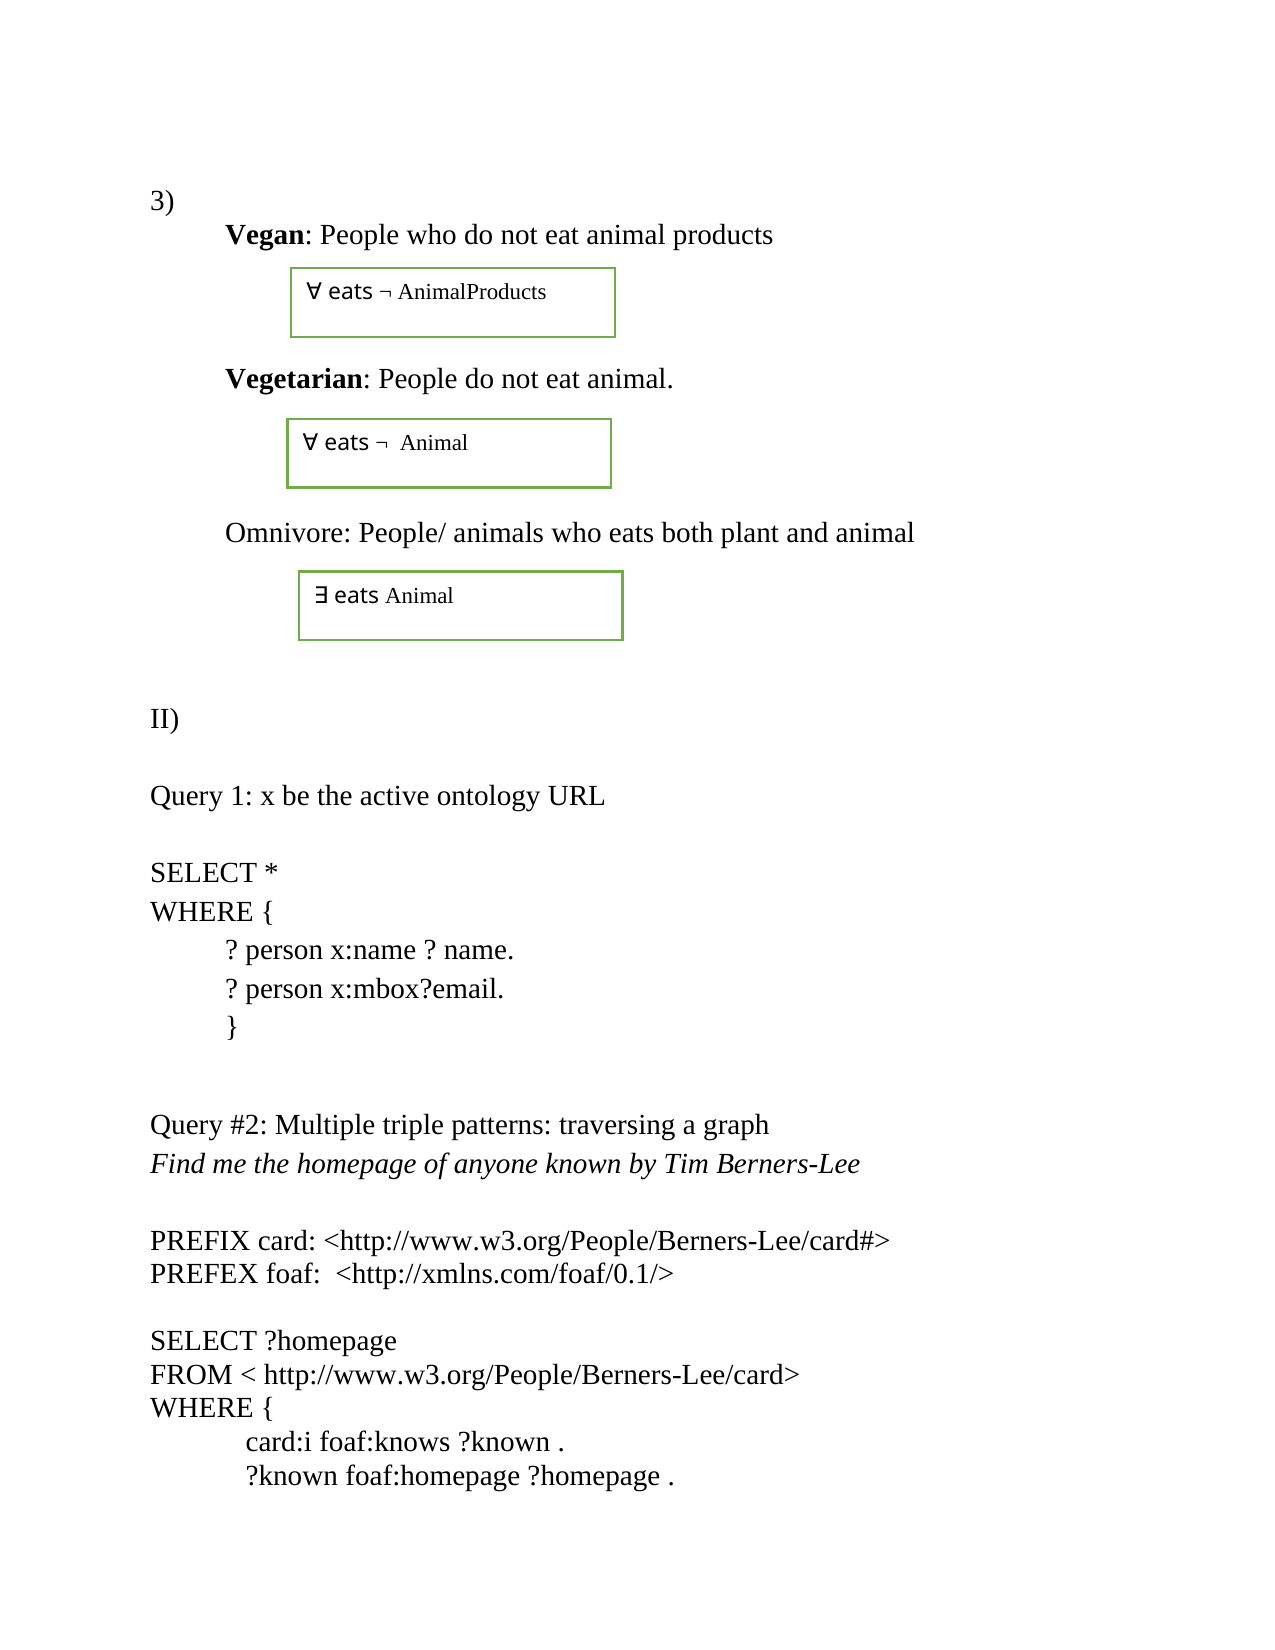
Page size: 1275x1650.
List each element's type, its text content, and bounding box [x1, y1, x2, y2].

text WHERE { [150, 1391, 1125, 1424]
text } [150, 1009, 1125, 1043]
text Vegan: People who do not eat animal products [150, 217, 1125, 251]
text PREFEX foaf: <http://xmlns.com/foaf/0.1/> [150, 1256, 1125, 1290]
text card:i foaf:knows ?known . [150, 1424, 1125, 1458]
text ? person x:mbox?email. [150, 971, 1125, 1004]
text Omnivore: People/ animals who eats both plant and animal [150, 515, 1125, 549]
text WHERE { [150, 894, 1125, 927]
text II) [150, 701, 1125, 734]
text Query 1: x be the active ontology URL [150, 778, 1125, 812]
text SELECT * [150, 855, 1125, 889]
text SELECT ?homepage [150, 1323, 1125, 1357]
text PREFIX card: <http://www.w3.org/People/Berners-Lee/card#> [150, 1223, 1125, 1256]
text 3) [150, 183, 1125, 217]
text ?known foaf:homepage ?homepage . [150, 1458, 1125, 1491]
text FROM < http://www.w3.org/People/Berners-Lee/card> [150, 1357, 264, 1391]
text FROM < http://www.w3.org/People/Berners-Lee/card> [784, 1357, 1125, 1391]
text ? person x:name ? name. [150, 932, 1125, 966]
text Vegetarian: People do not eat animal. [150, 361, 1125, 395]
subtitle Query #2: Multiple triple patterns: traversing a graph [150, 1107, 1125, 1141]
text Find me the homepage of anyone known by Tim Berners-Lee [150, 1146, 1125, 1179]
